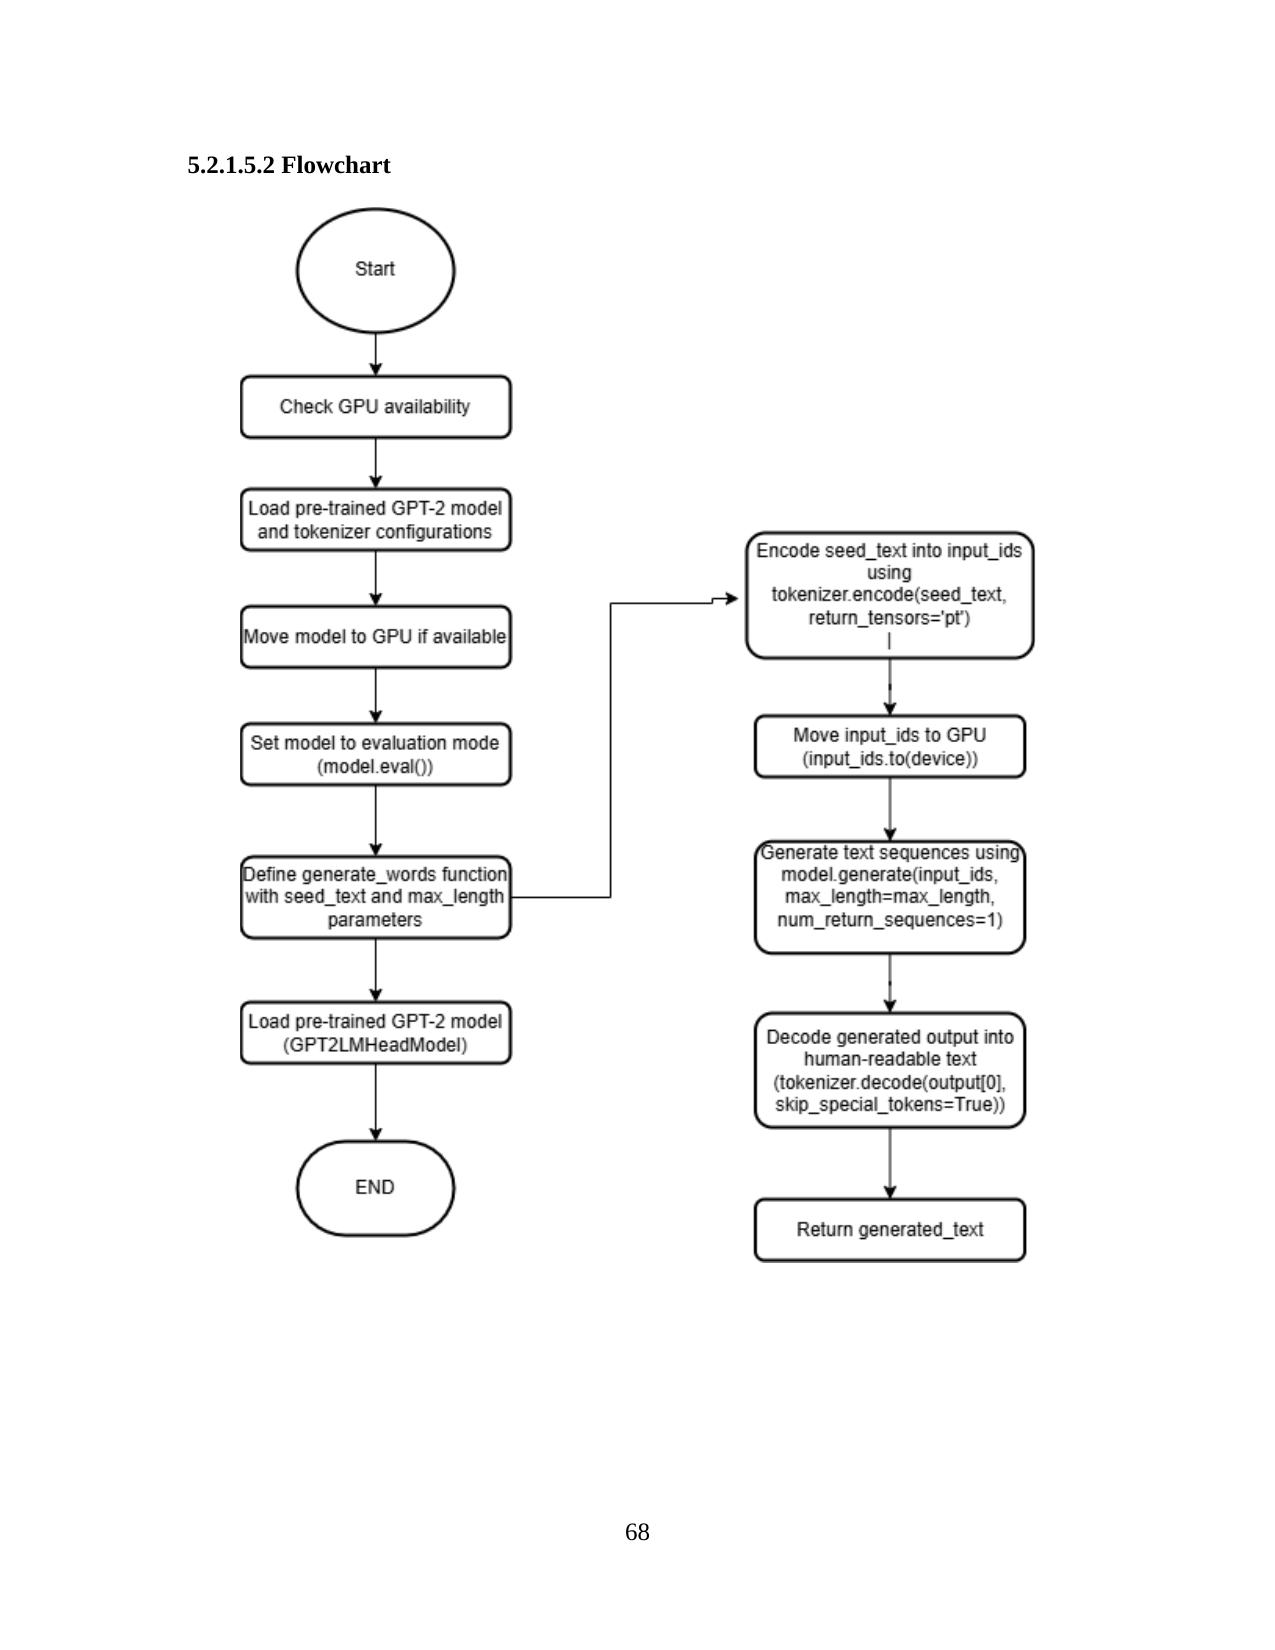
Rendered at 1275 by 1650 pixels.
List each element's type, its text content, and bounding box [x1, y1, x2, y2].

subtitle 5.2.1.5.2 Flowchart [187, 150, 1087, 179]
picture [240, 207, 1036, 1263]
